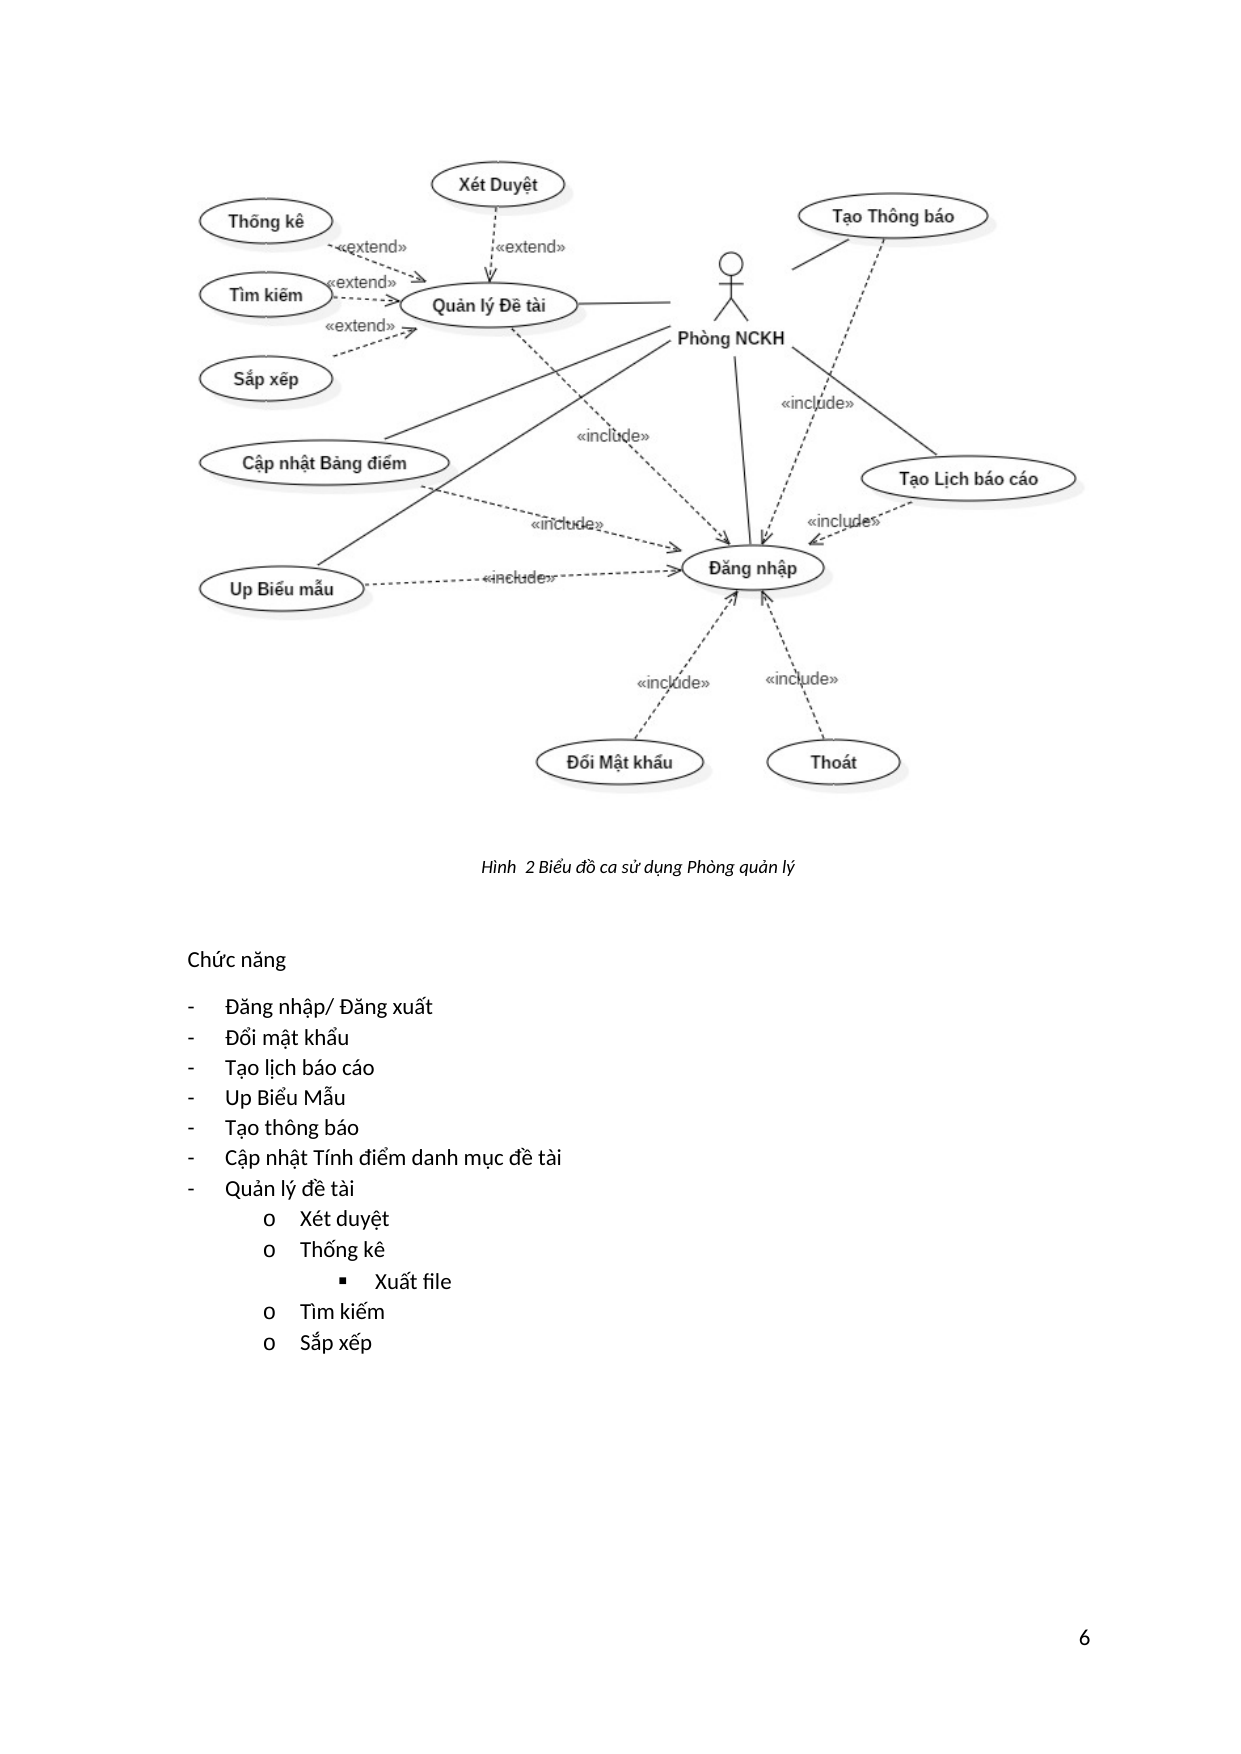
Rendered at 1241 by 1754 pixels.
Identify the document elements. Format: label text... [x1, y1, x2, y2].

list Xét duyệt [262, 1204, 1090, 1233]
list Cập nhật Tính điểm danh mục đề tài [187, 1143, 1090, 1172]
list Sắp xếp [262, 1328, 1090, 1358]
text Hình 2 Biểu đồ ca sử dụng Phòng quản lý [150, 855, 1090, 878]
list Tạo thông báo [187, 1113, 1090, 1141]
list Đăng nhập/ Đăng xuất [187, 992, 1090, 1021]
picture [187, 150, 1128, 837]
list Up Biểu Mẫu [187, 1083, 1090, 1111]
list Tìm kiếm [262, 1297, 1090, 1326]
list Đổi mật khẩu [187, 1023, 1090, 1051]
list Xuất file [337, 1267, 1090, 1295]
list Quản lý đề tài [187, 1174, 1090, 1202]
list Tạo lịch báo cáo [187, 1053, 1090, 1081]
list Thống kê [262, 1235, 1090, 1264]
text Chức năng [187, 946, 1090, 974]
